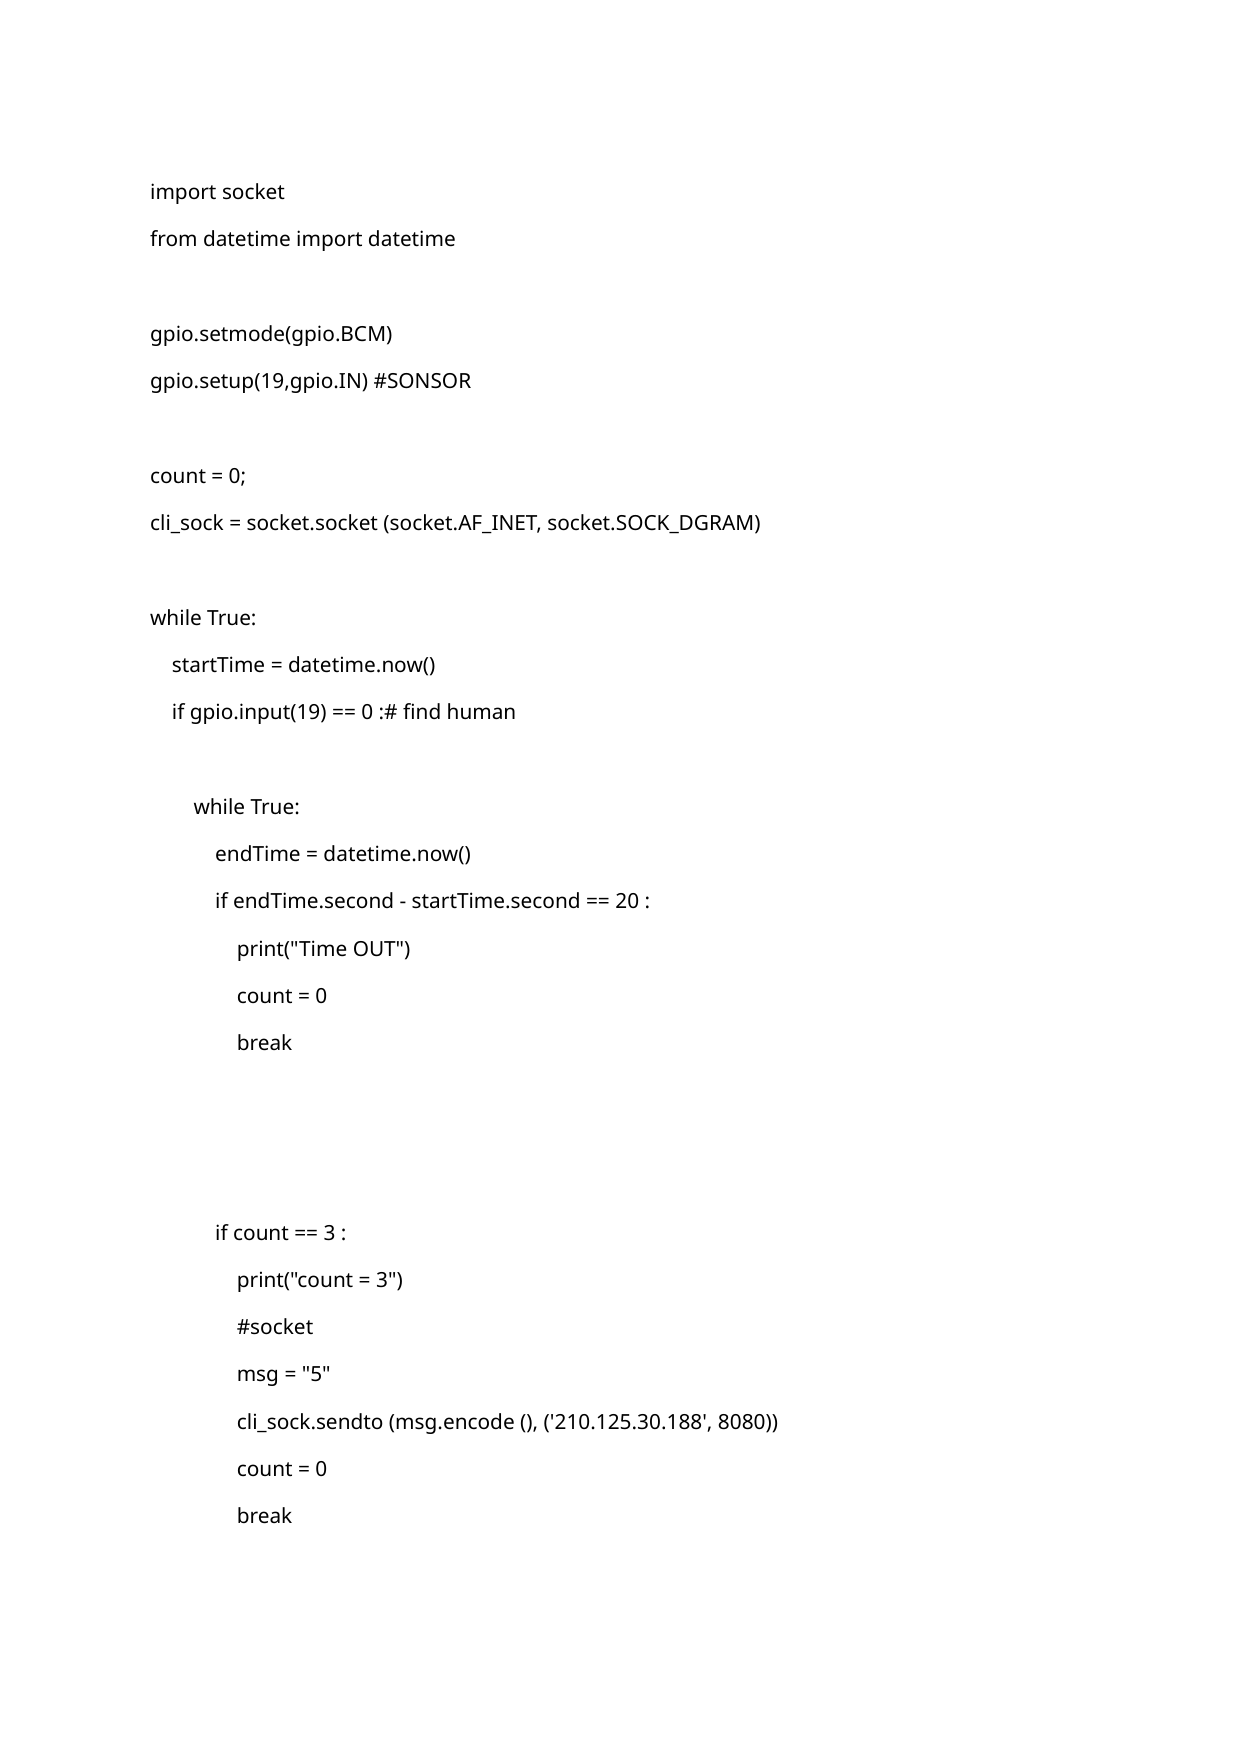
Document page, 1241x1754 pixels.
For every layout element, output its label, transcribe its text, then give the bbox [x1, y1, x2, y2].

text while True: [150, 603, 1090, 631]
text break [150, 1028, 1090, 1057]
text count = 0 [150, 981, 1090, 1009]
text gpio.setmode(gpio.BCM) [150, 319, 1090, 347]
text if endTime.second - startTime.second == 20 : [150, 887, 1090, 915]
text startTime = datetime.now() [150, 650, 1090, 678]
text cli_sock = socket.socket (socket.AF_INET, socket.SOCK_DGRAM) [150, 508, 1090, 537]
text #socket [150, 1312, 1090, 1341]
text msg = "5" [150, 1359, 1090, 1388]
text count = 0 [150, 1454, 1090, 1482]
text cli_sock.sendto (msg.encode (), ('210.125.30.188', 8080)) [150, 1407, 1090, 1435]
text count = 0; [150, 461, 1090, 489]
text import socket [150, 177, 1090, 206]
text gpio.setup(19,gpio.IN) #SONSOR [150, 366, 1090, 395]
text print("count = 3") [150, 1265, 1090, 1293]
text break [150, 1501, 1090, 1530]
text while True: [150, 792, 1090, 820]
text print("Time OUT") [150, 934, 1090, 962]
text if gpio.input(19) == 0 :# find human [150, 697, 1090, 726]
text if count == 3 : [150, 1218, 1090, 1246]
text from datetime import datetime [150, 224, 1090, 253]
text endTime = datetime.now() [150, 839, 1090, 868]
